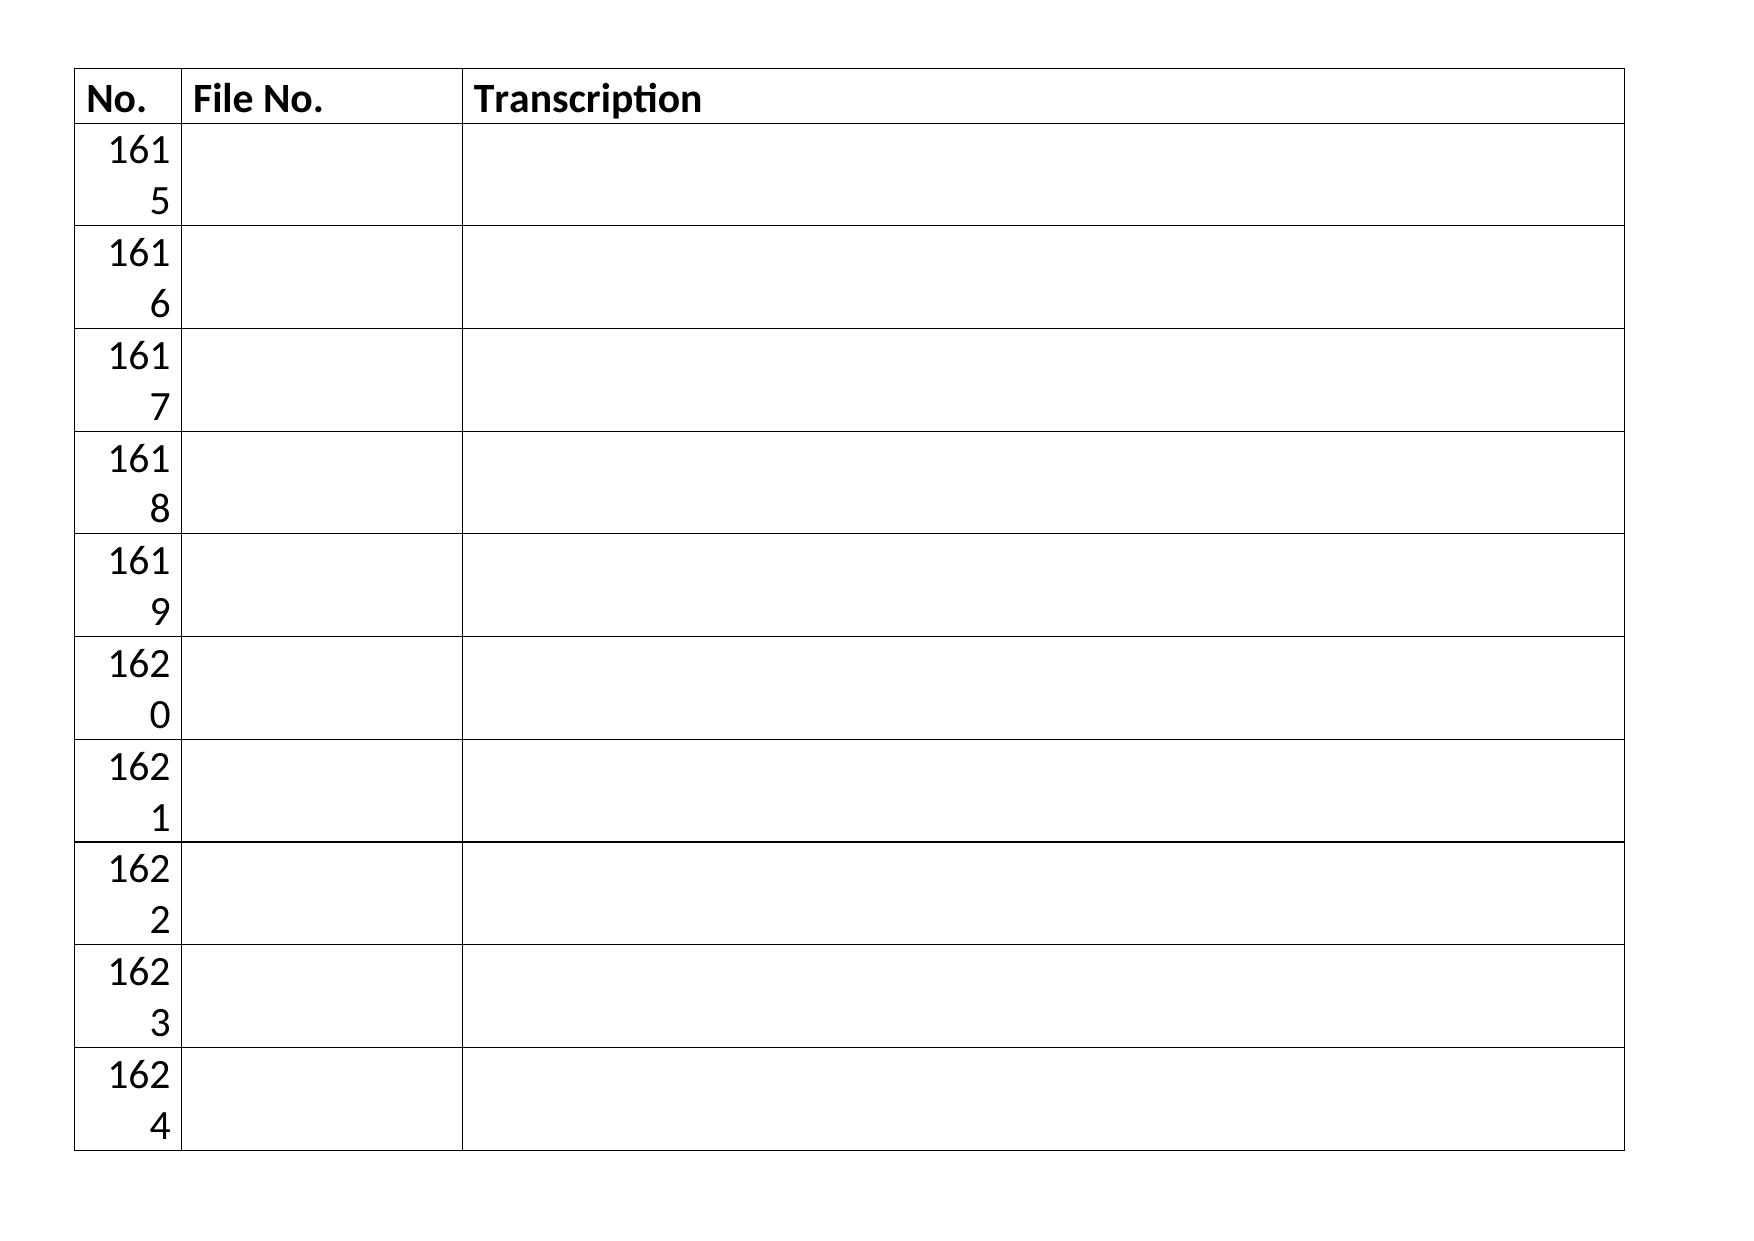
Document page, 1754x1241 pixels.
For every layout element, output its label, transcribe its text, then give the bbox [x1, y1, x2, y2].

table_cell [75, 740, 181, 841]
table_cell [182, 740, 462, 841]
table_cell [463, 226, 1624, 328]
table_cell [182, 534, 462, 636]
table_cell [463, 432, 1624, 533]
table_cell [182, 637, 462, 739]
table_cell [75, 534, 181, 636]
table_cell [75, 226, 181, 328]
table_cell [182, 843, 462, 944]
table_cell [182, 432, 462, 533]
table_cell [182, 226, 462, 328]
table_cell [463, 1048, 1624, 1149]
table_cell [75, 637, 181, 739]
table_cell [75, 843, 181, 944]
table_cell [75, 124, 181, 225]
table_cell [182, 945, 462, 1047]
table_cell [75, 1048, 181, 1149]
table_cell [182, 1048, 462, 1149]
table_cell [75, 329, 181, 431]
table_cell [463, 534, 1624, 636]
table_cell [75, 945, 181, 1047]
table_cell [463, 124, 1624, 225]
table_header No. [75, 69, 181, 122]
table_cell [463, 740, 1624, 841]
table_header File No. [182, 69, 462, 122]
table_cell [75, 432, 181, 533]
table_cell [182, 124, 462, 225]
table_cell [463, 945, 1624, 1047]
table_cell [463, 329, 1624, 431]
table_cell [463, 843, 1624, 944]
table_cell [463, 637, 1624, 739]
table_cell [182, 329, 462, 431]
table_header Transcription [463, 69, 1624, 122]
